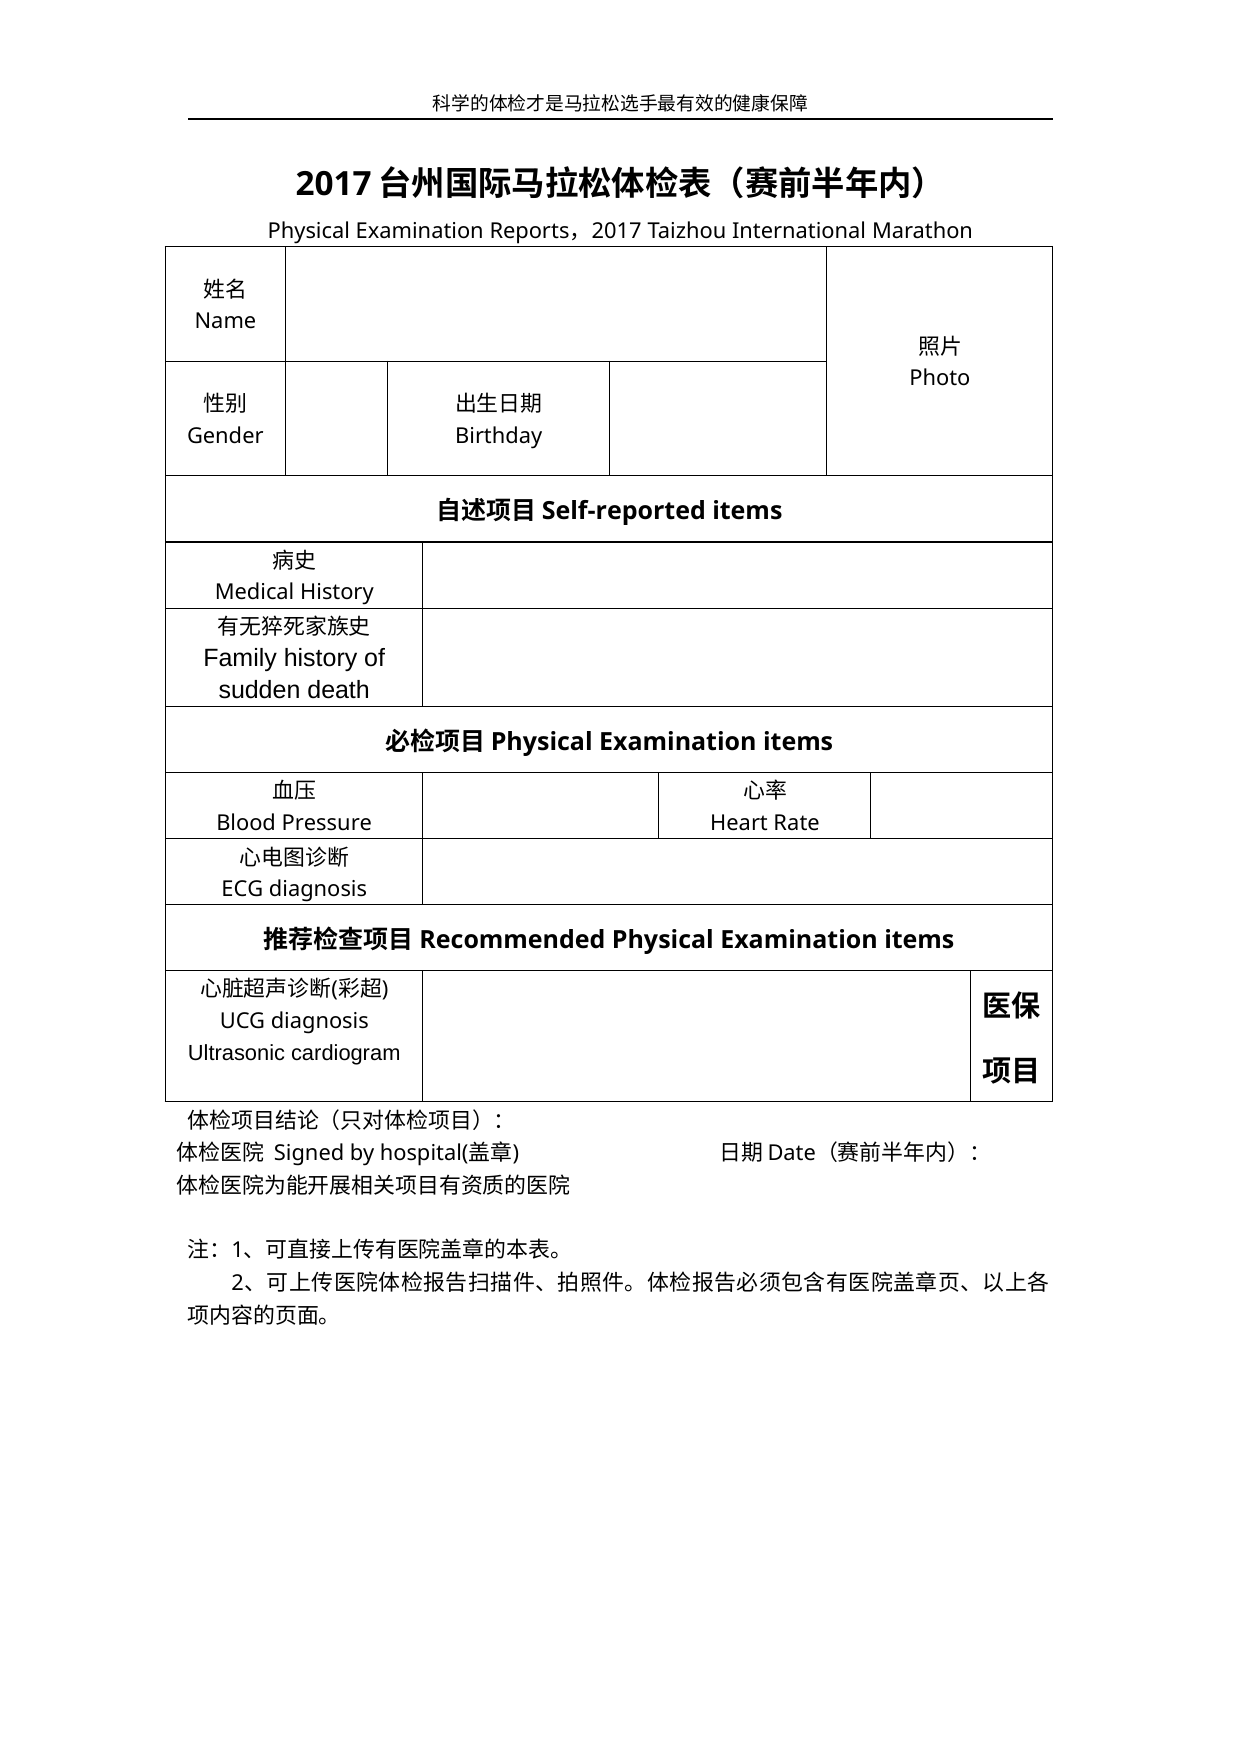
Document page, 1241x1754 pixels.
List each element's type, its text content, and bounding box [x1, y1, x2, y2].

table_cell [423, 543, 1052, 607]
table_header 体检医院 Signed by hospital(盖章) 体检医院为能开展相关项目有资质的医院 [165, 1135, 708, 1200]
table_cell [423, 839, 1052, 904]
table_cell [286, 362, 387, 475]
table_header 日期Date（赛前半年内）： [708, 1135, 1018, 1200]
text 2、可上传医院体检报告扫描件、拍照件。体检报告必须包含有医院盖章页、以上各项内容的页面。 [187, 1265, 1053, 1330]
table_header [286, 247, 826, 361]
table_cell 有无猝死家族史 Family history of sudden death [166, 609, 422, 706]
table_cell 推荐检查项目 Recommended Physical Examination items [166, 905, 1052, 970]
table_cell 医保 项目 [971, 971, 1052, 1101]
text 体检项目结论（只对体检项目）： [187, 1102, 1053, 1135]
table_cell 心脏超声诊断(彩超) UCG diagnosis Ultrasonic cardiogram [166, 971, 422, 1101]
table_cell [871, 773, 1052, 838]
table_cell [423, 609, 1052, 706]
table_cell 心电图诊断 ECG diagnosis [166, 839, 422, 904]
text Physical Examination Reports，2017 Taizhou International Marathon [187, 213, 1053, 246]
table_header 照片 Photo [827, 247, 1052, 475]
table_header 姓名 Name [166, 247, 285, 361]
table_cell 自述项目 Self-reported items [166, 476, 1052, 541]
table_cell 性别 Gender [166, 362, 285, 475]
text 注：1、可直接上传有医院盖章的本表。 [187, 1232, 1053, 1265]
table_cell 出生日期 Birthday [388, 362, 609, 475]
table_cell [423, 971, 970, 1101]
table_cell 病史 Medical History [166, 543, 422, 607]
table_cell 必检项目 Physical Examination items [166, 707, 1052, 772]
table_cell 心率 Heart Rate [659, 773, 870, 838]
text 2017台州国际马拉松体检表（赛前半年内） [187, 148, 1053, 213]
table_cell [423, 773, 658, 838]
table_cell [610, 362, 826, 475]
table_cell 血压 Blood Pressure [166, 773, 422, 838]
